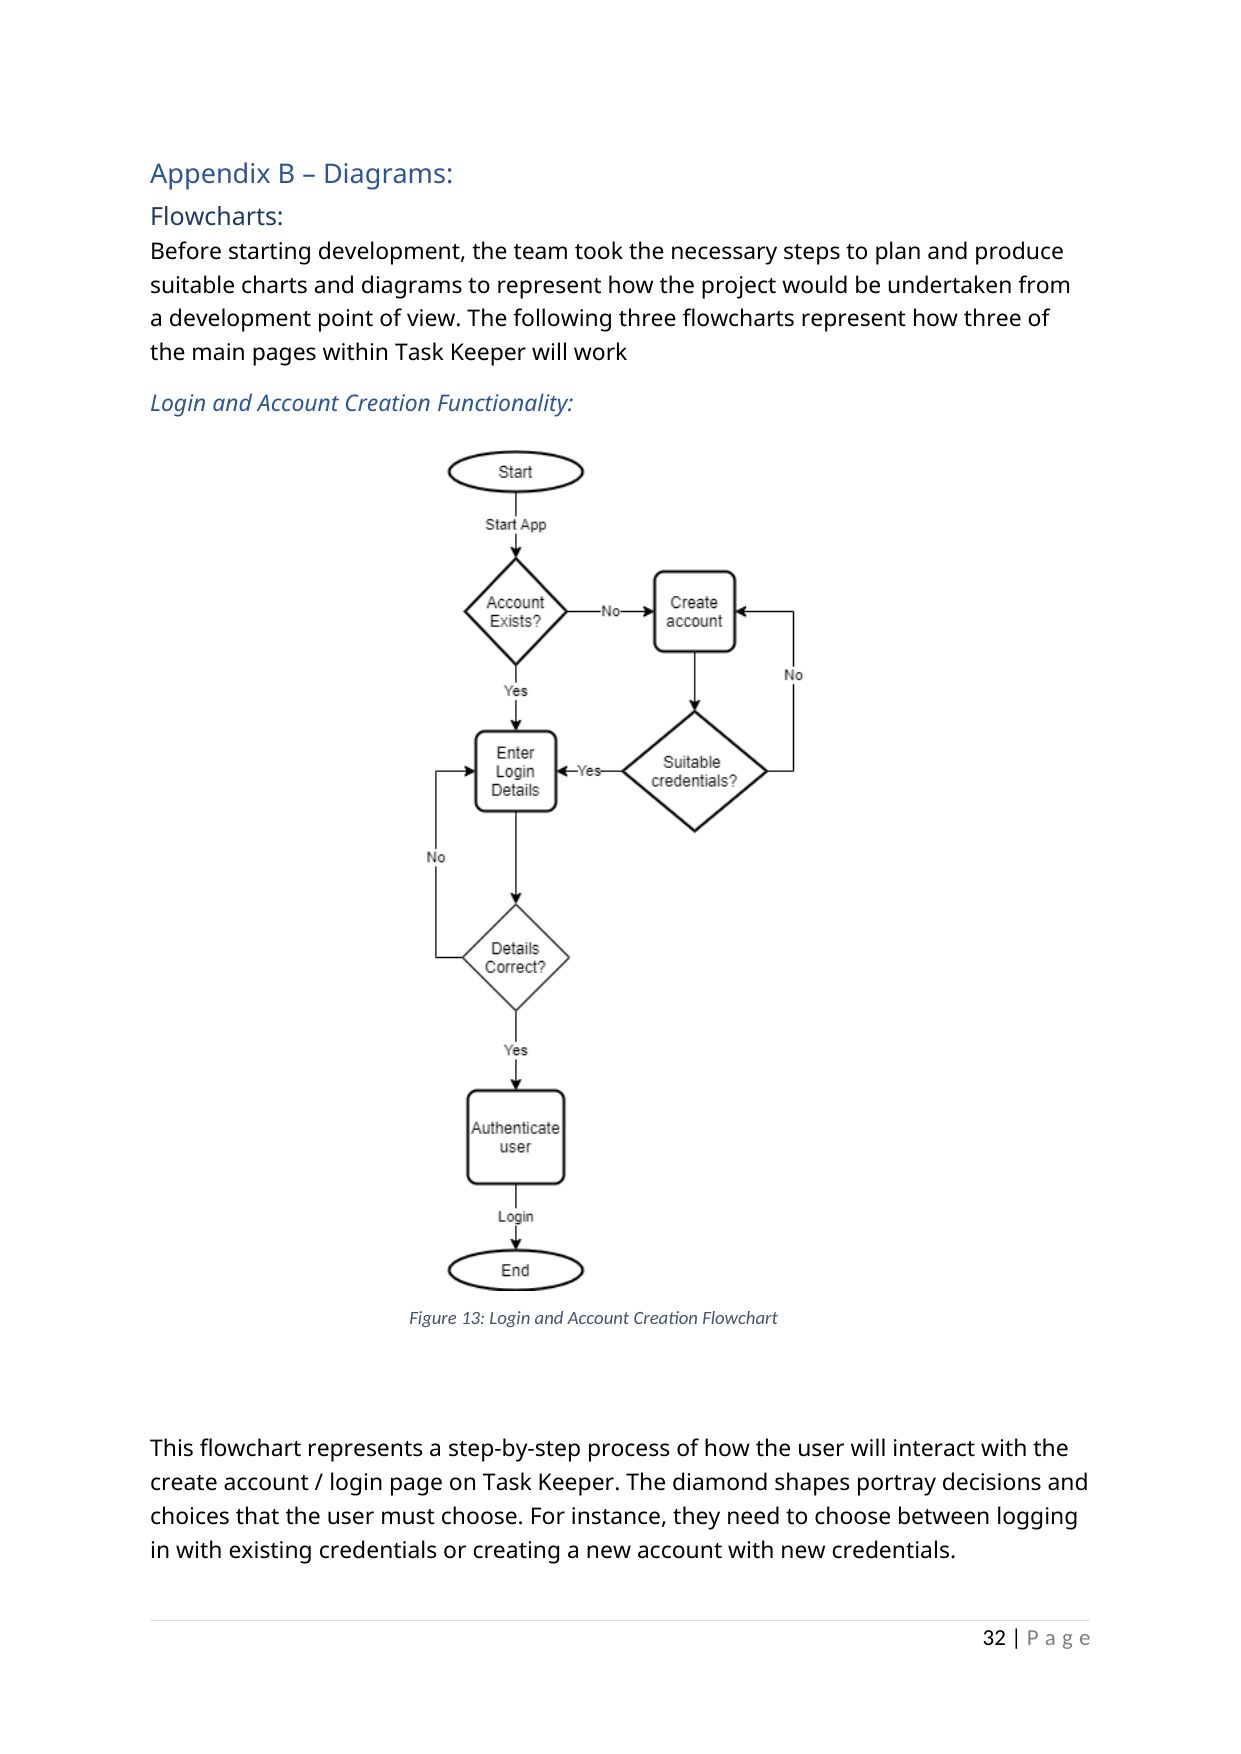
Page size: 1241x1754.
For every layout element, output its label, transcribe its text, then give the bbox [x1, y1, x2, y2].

subtitle Appendix B – Diagrams: [150, 154, 1090, 191]
picture [426, 450, 805, 1291]
text This flowchart represents a step-by-step process of how the user will interact with the create account / login page on Task Keeper. The diamond shapes portray decisions and choices that the user must choose. For instance, they need to choose between logging in with existing credentials or creating a new account with new credentials. [150, 1432, 1090, 1565]
subtitle Flowcharts: [150, 198, 1090, 232]
subtitle Login and Account Creation Functionality: [150, 387, 1090, 418]
text Before starting development, the team took the necessary steps to plan and produce suitable charts and diagrams to represent how the project would be undertaken from a development point of view. The following three flowcharts represent how three of the main pages within Task Keeper will work [150, 235, 1090, 367]
